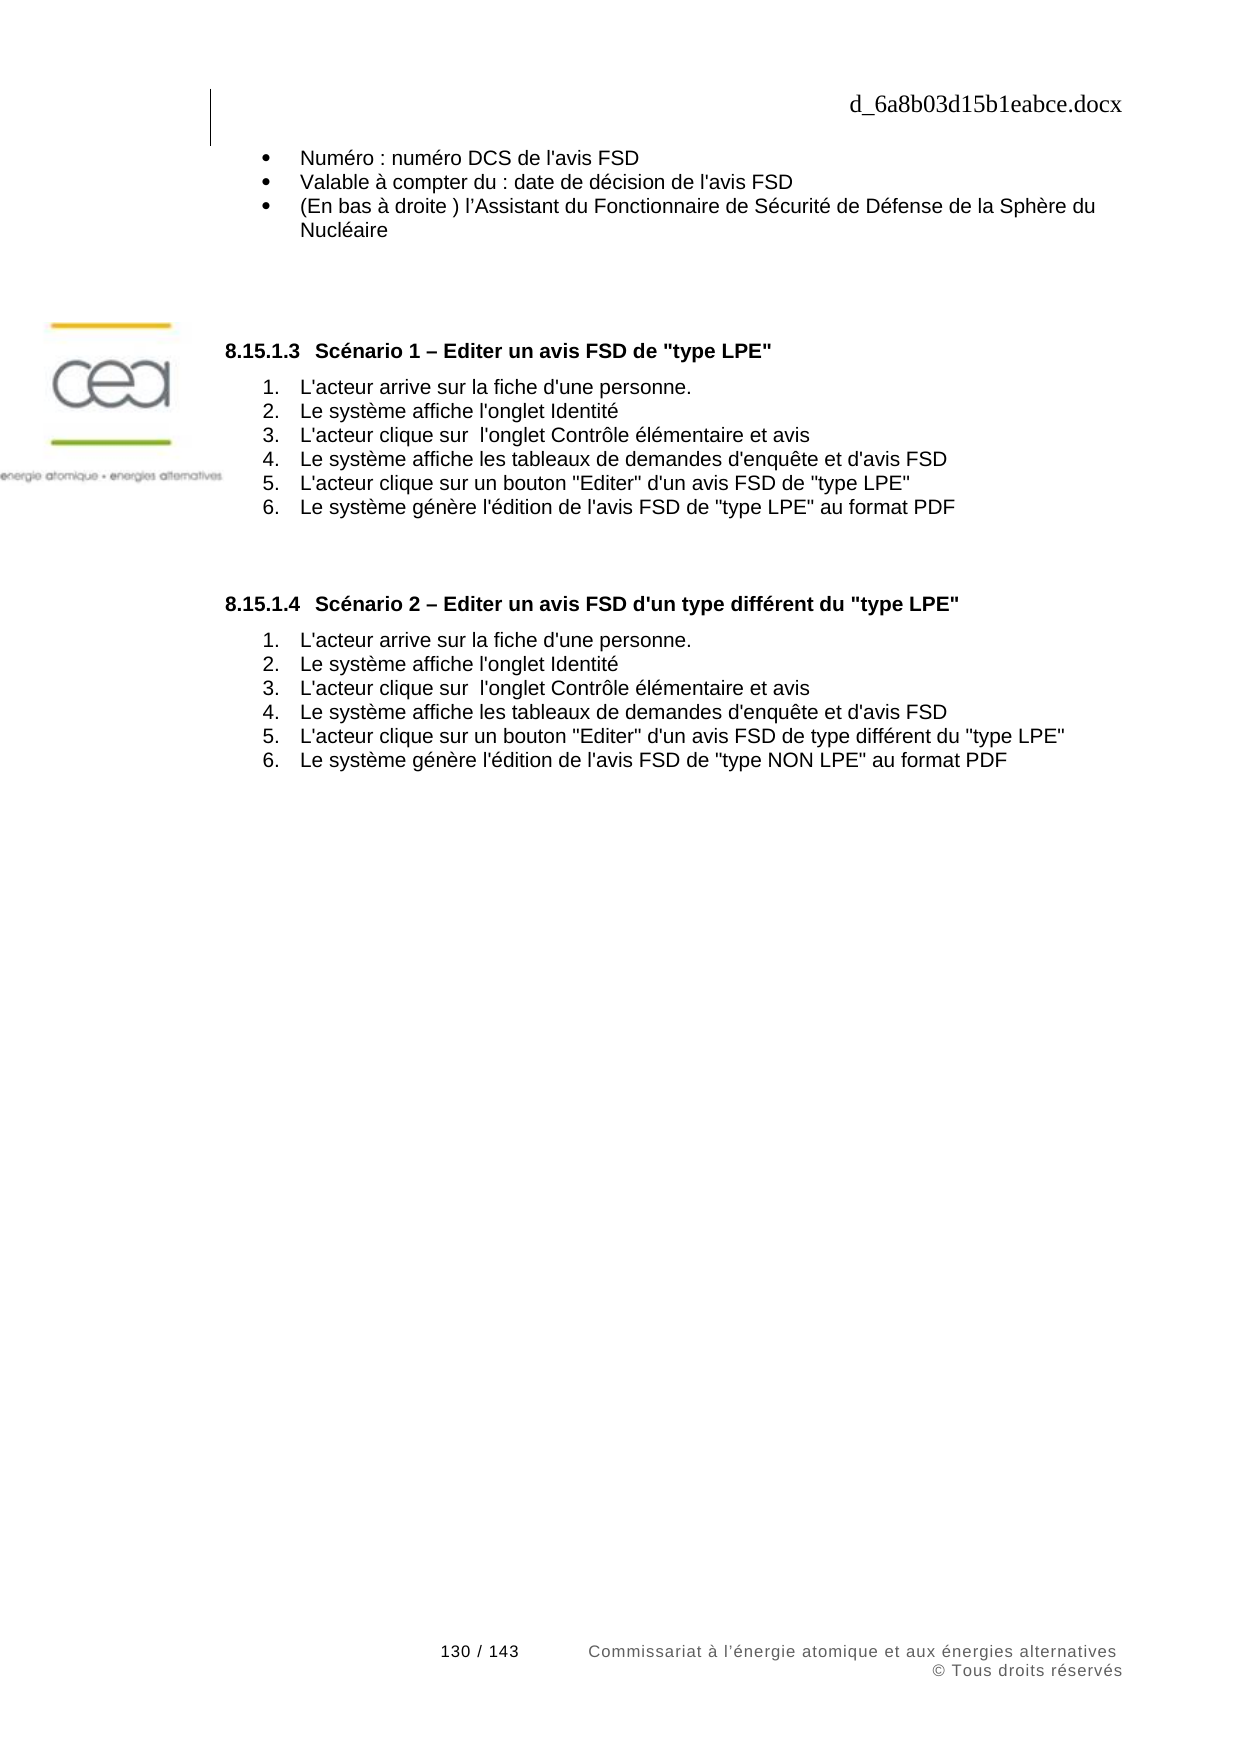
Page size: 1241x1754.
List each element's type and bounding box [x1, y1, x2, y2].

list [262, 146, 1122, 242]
picture [0, 322, 225, 486]
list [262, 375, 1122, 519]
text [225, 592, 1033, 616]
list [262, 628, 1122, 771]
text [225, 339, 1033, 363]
